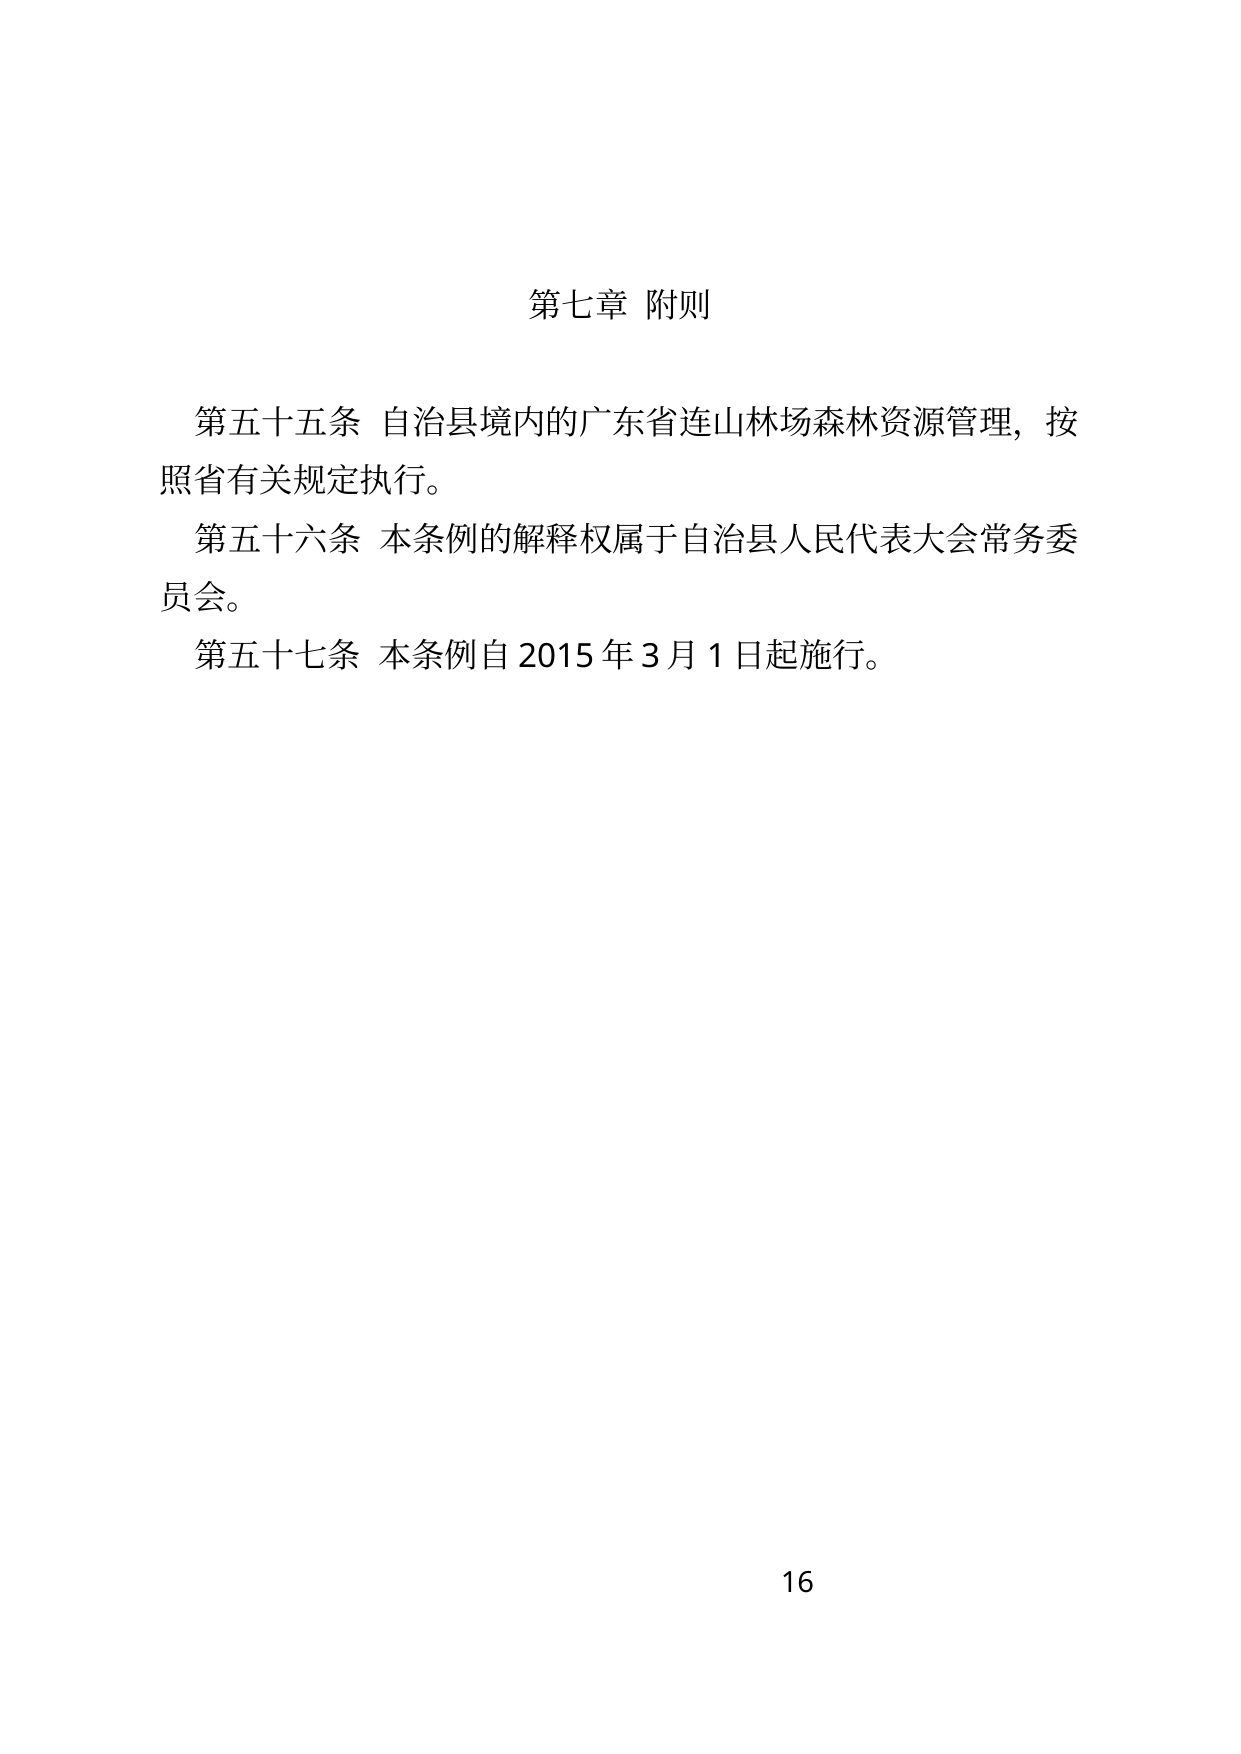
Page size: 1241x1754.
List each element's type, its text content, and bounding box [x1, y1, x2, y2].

text 第五十六条 本条例的解释权属于自治县人民代表大会常务委员会。 [159, 504, 1081, 621]
text 第五十七条 本条例自2015年3月1日起施行。 [159, 621, 1081, 679]
text 第五十五条 自治县境内的广东省连山林场森林资源管理，按照省有关规定执行。 [159, 388, 1081, 504]
text 第七章 附则 [159, 271, 1081, 329]
